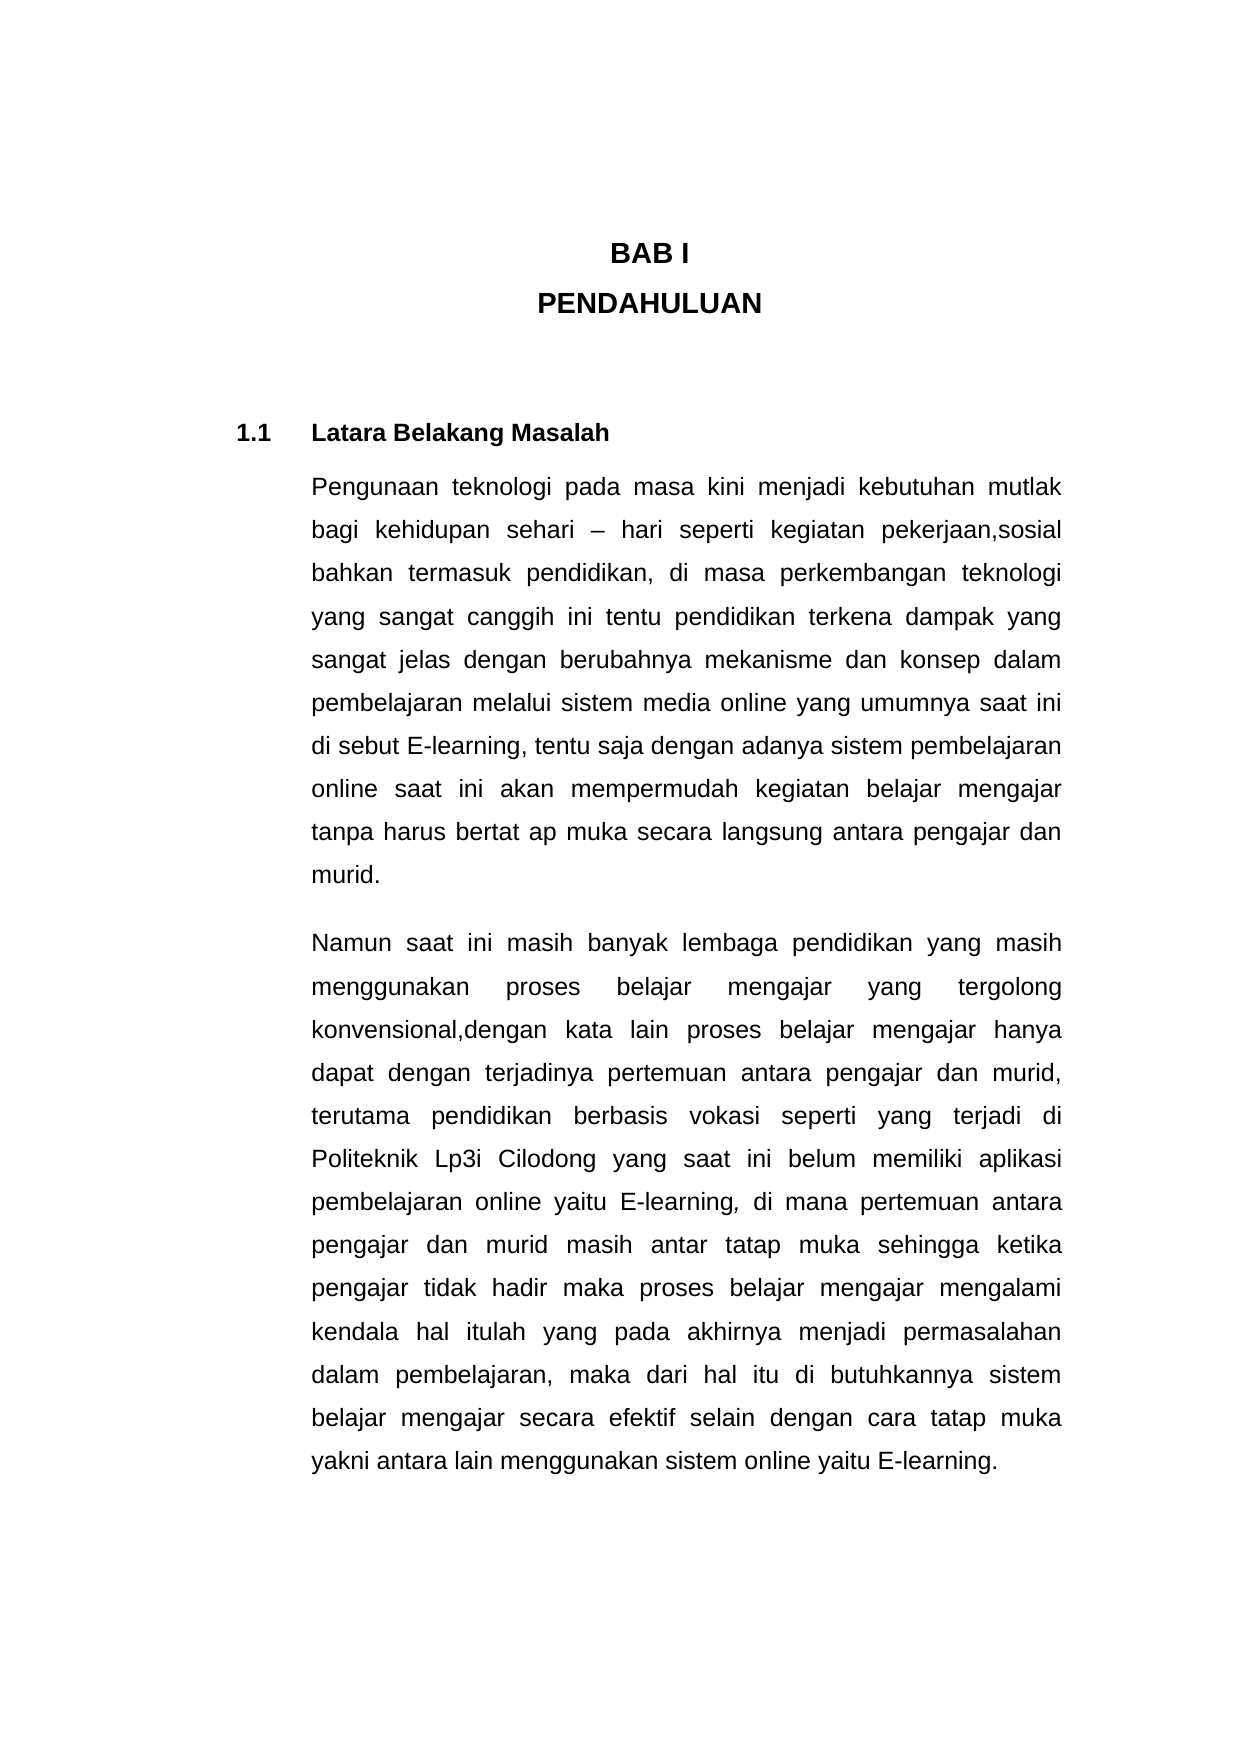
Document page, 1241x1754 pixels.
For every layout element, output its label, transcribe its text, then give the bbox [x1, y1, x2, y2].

text PENDAHULUAN [236, 286, 1063, 348]
list Latara Belakang Masalah [236, 418, 1063, 447]
text Namun saat ini masih banyak lembaga pendidikan yang masih menggunakan proses belajar mengajar yang tergolong konvensional,dengan kata lain proses belajar mengajar hanya dapat dengan terjadinya pertemuan antara pengajar dan murid, terutama pendidikan berbasis vokasi seperti yang terjadi di Politeknik Lp3i Cilodong yang saat ini belum memiliki aplikasi pembelajaran online yaitu E-learning, di mana pertemuan antara pengajar dan murid masih antar tatap muka sehingga ketika pengajar tidak hadir maka proses belajar mengajar mengalami kendala hal itulah yang pada akhirnya menjadi permasalahan dalam pembelajaran, maka dari hal itu di butuhkannya sistem belajar mengajar secara efektif selain dengan cara tatap muka yakni antara lain menggunakan sistem online yaitu E-learning. [311, 928, 1063, 1475]
text BAB I [236, 236, 1063, 270]
text Pengunaan teknologi pada masa kini menjadi kebutuhan mutlak bagi kehidupan sehari – hari seperti kegiatan pekerjaan,sosial bahkan termasuk pendidikan, di masa perkembangan teknologi yang sangat canggih ini tentu pendidikan terkena dampak yang sangat jelas dengan berubahnya mekanisme dan konsep dalam pembelajaran melalui sistem media online yang umumnya saat ini di sebut E-learning, tentu saja dengan adanya sistem pembelajaran online saat ini akan mempermudah kegiatan belajar mengajar tanpa harus bertat ap muka secara langsung antara pengajar dan murid. [311, 472, 1063, 889]
